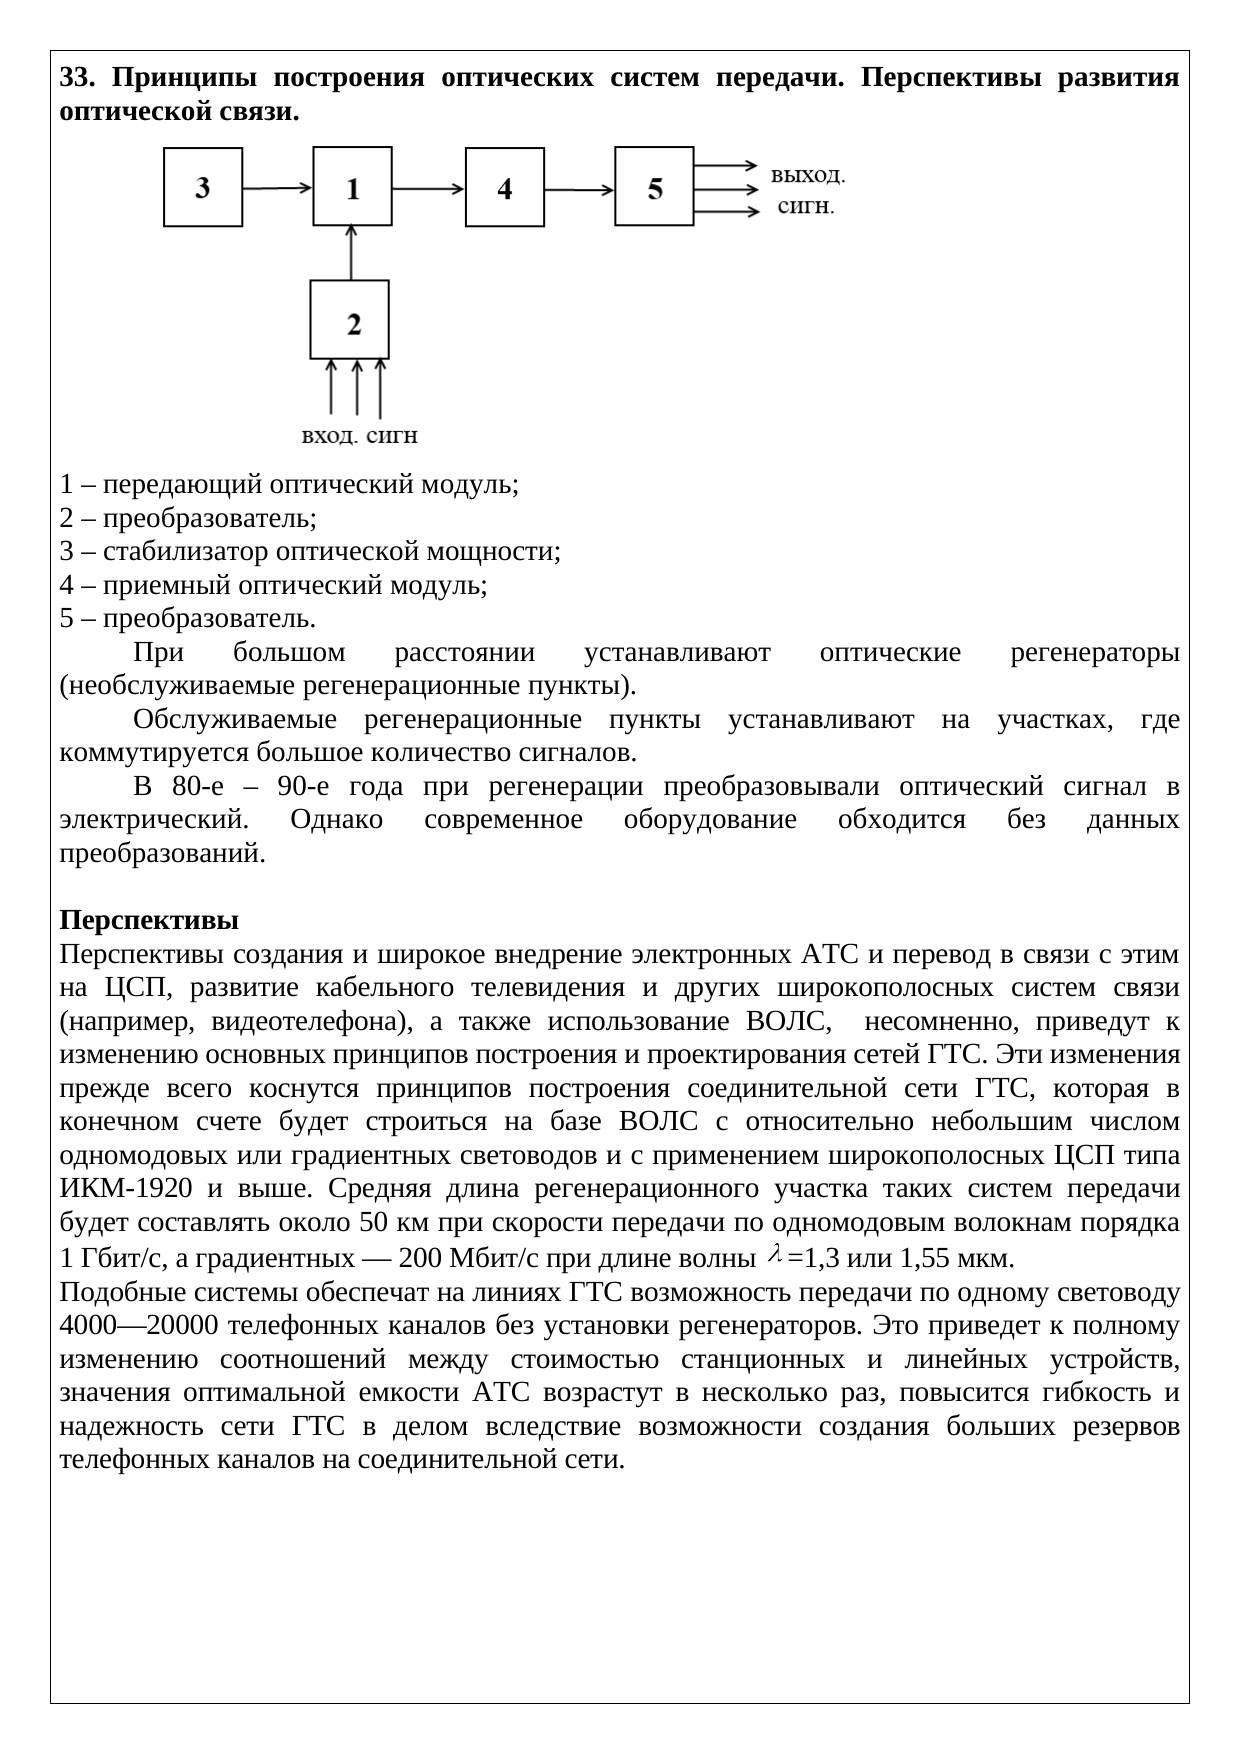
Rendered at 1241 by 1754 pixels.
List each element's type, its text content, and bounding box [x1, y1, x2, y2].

text 1 – передающий оптический модуль; [59, 466, 1181, 500]
text Обслуживаемые регенерационные пункты устанавливают на участках, где коммутируется большое количество сигналов. [59, 701, 1181, 768]
text 3 – стабилизатор оптической мощности; [59, 533, 1181, 567]
text Перспективы создания и широкое внедрение электронных АТС и перевод в связи с этим на ЦСП, развитие кабельного телевидения и других широкополосных систем связи (например, видеотелефона), а также использование ВОЛС, несомненно, приведут к изменению основных принципов построения и проектирования сетей ГТС. Эти изменения прежде всего коснутся принципов построения соединительной сети ГТС, которая в конечном счете будет строиться на базе ВОЛС с относительно небольшим числом одномодовых или градиентных световодов и с применением широкополосных ЦСП типа ИКМ-1920 и выше. Средняя длина регенерационного участка таких систем передачи будет составлять около при скорости передачи по одномодовым волокнам порядка 1 Гбит/с, а градиентных — 200 Мбит/с при длине волны =1,3 или 1,55 мкм. [59, 936, 1181, 1274]
text Перспективы [59, 902, 1181, 936]
text 2 – преобразователь; [59, 500, 1181, 533]
text В 80-е – 90-е года при регенерации преобразовывали оптический сигнал в электрический. Однако современное оборудование обходится без данных преобразований. [59, 768, 1181, 869]
text При большом расстоянии устанавливают оптические регенераторы (необслуживаемые регенерационные пункты). [59, 634, 1181, 701]
text 4 – приемный оптический модуль; [59, 567, 1181, 600]
text 5 – преобразователь. [59, 600, 1181, 634]
text Подобные системы обеспечат на линиях ГТС возможность передачи по одному световоду 4000—20000 телефонных каналов без установки регенераторов. Это приведет к полному изменению соотношений между стоимостью станционных и линейных устройств, значения оптимальной емкости АТС возрастут в несколько раз, повысится гибкость и надежность сети ГТС в делом вследствие возможности создания больших резервов телефонных каналов на соединительной сети. [59, 1274, 1181, 1475]
text 33. Принципы построения оптических систем передачи. Перспективы развития оптической связи. [59, 59, 1181, 126]
picture [132, 126, 847, 467]
